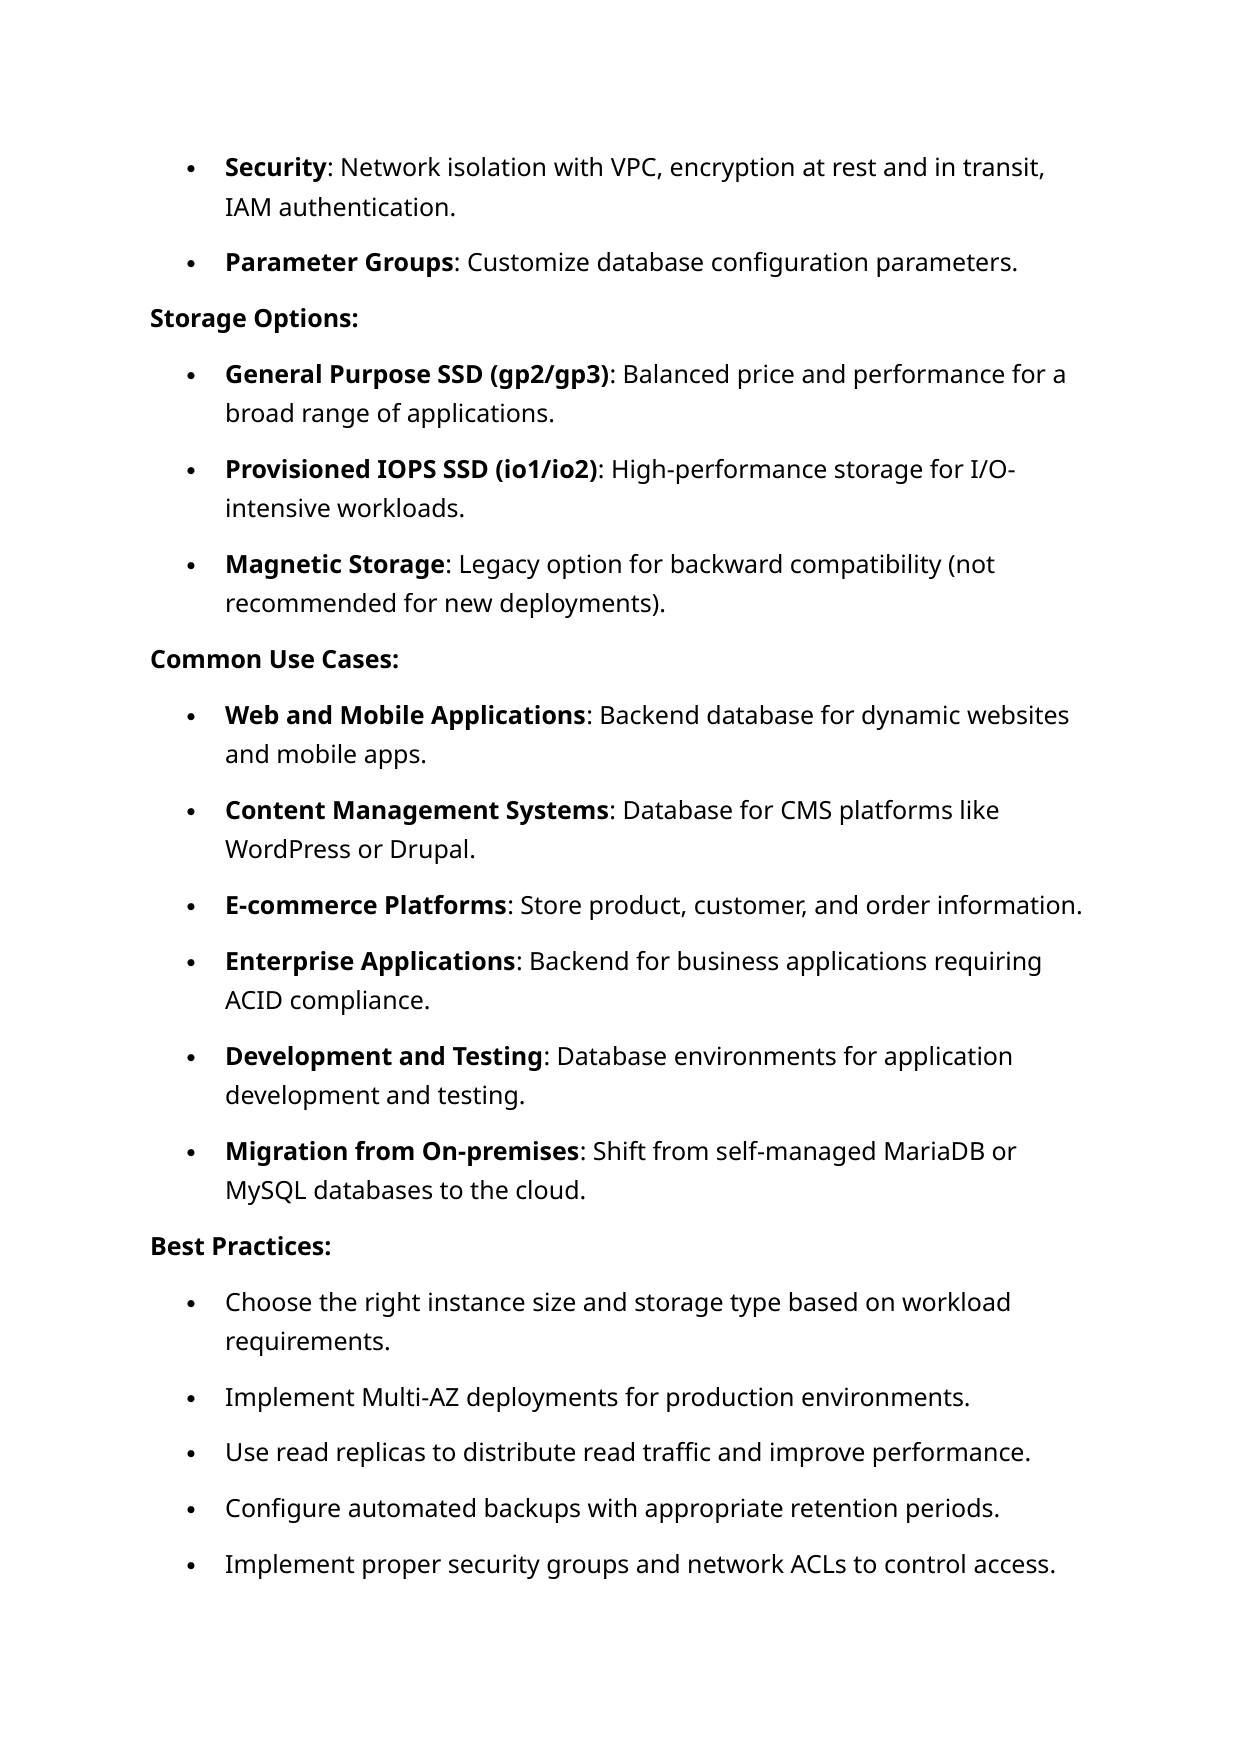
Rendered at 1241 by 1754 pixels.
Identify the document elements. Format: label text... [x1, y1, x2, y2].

list Migration from On-premises: Shift from self-managed MariaDB or MySQL databases to the cloud. [187, 1133, 1090, 1207]
list Development and Testing: Database environments for application development and testing. [187, 1038, 1090, 1112]
list Parameter Groups: Customize database configuration parameters. [187, 245, 1090, 279]
list Provisioned IOPS SSD (io1/io2): High-performance storage for I/O-intensive workloads. [187, 452, 1090, 525]
list Use read replicas to distribute read traffic and improve performance. [187, 1435, 1090, 1469]
list Choose the right instance size and storage type based on workload requirements. [187, 1284, 1090, 1357]
text Best Practices: [150, 1228, 1090, 1262]
list Magnetic Storage: Legacy option for backward compatibility (not recommended for new deployments). [187, 547, 1090, 620]
text Storage Options: [150, 301, 1090, 335]
list Implement proper security groups and network ACLs to control access. [187, 1547, 1090, 1581]
list General Purpose SSD (gp2/gp3): Balanced price and performance for a broad range of applications. [187, 357, 1090, 430]
list E-commerce Platforms: Store product, customer, and order information. [187, 887, 1090, 922]
text Common Use Cases: [150, 642, 1090, 676]
list Content Management Systems: Database for CMS platforms like WordPress or Drupal. [187, 792, 1090, 866]
list Implement Multi-AZ deployments for production environments. [187, 1379, 1090, 1413]
list Configure automated backups with appropriate retention periods. [187, 1491, 1090, 1525]
list Security: Network isolation with VPC, encryption at rest and in transit, IAM authentication. [187, 150, 1090, 223]
list Web and Mobile Applications: Backend database for dynamic websites and mobile apps. [187, 697, 1090, 771]
list Enterprise Applications: Backend for business applications requiring ACID compliance. [187, 943, 1090, 1017]
